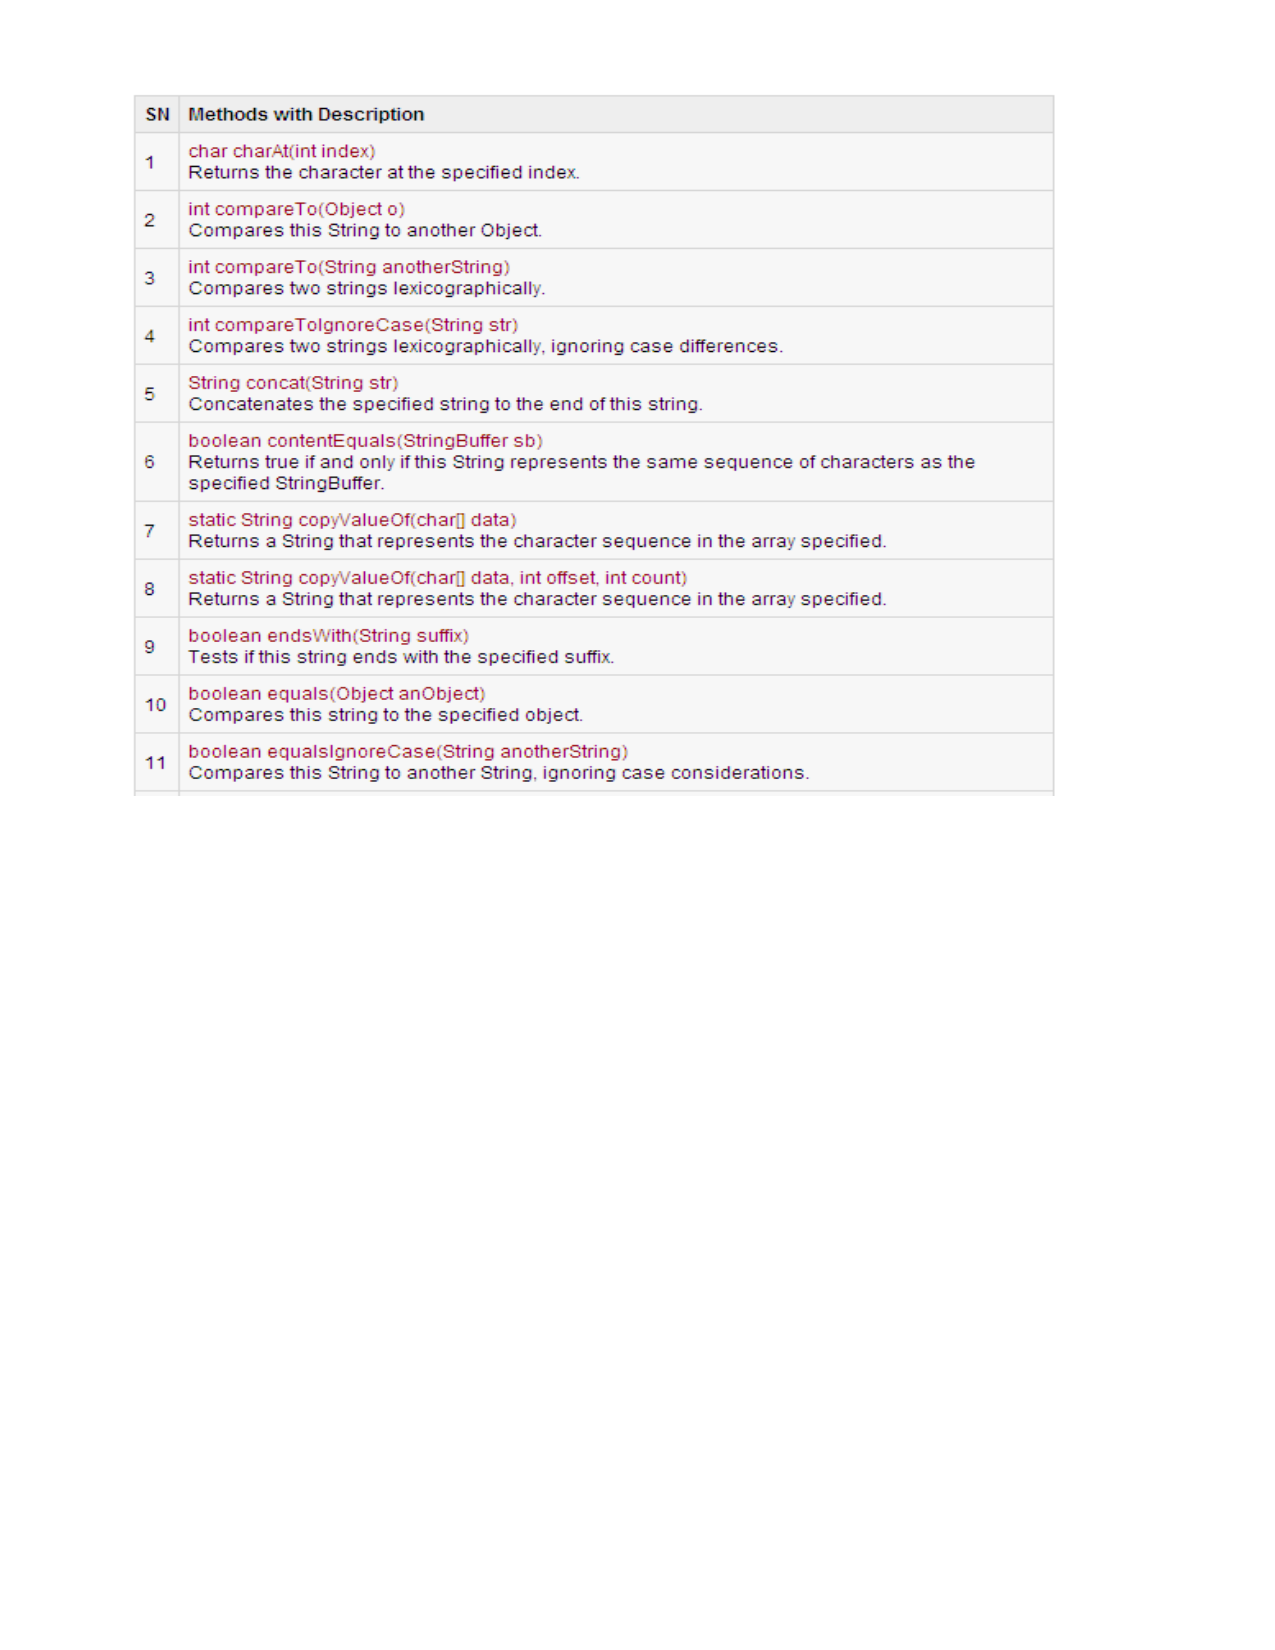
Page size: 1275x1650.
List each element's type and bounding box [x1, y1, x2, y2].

picture [131, 84, 1063, 796]
